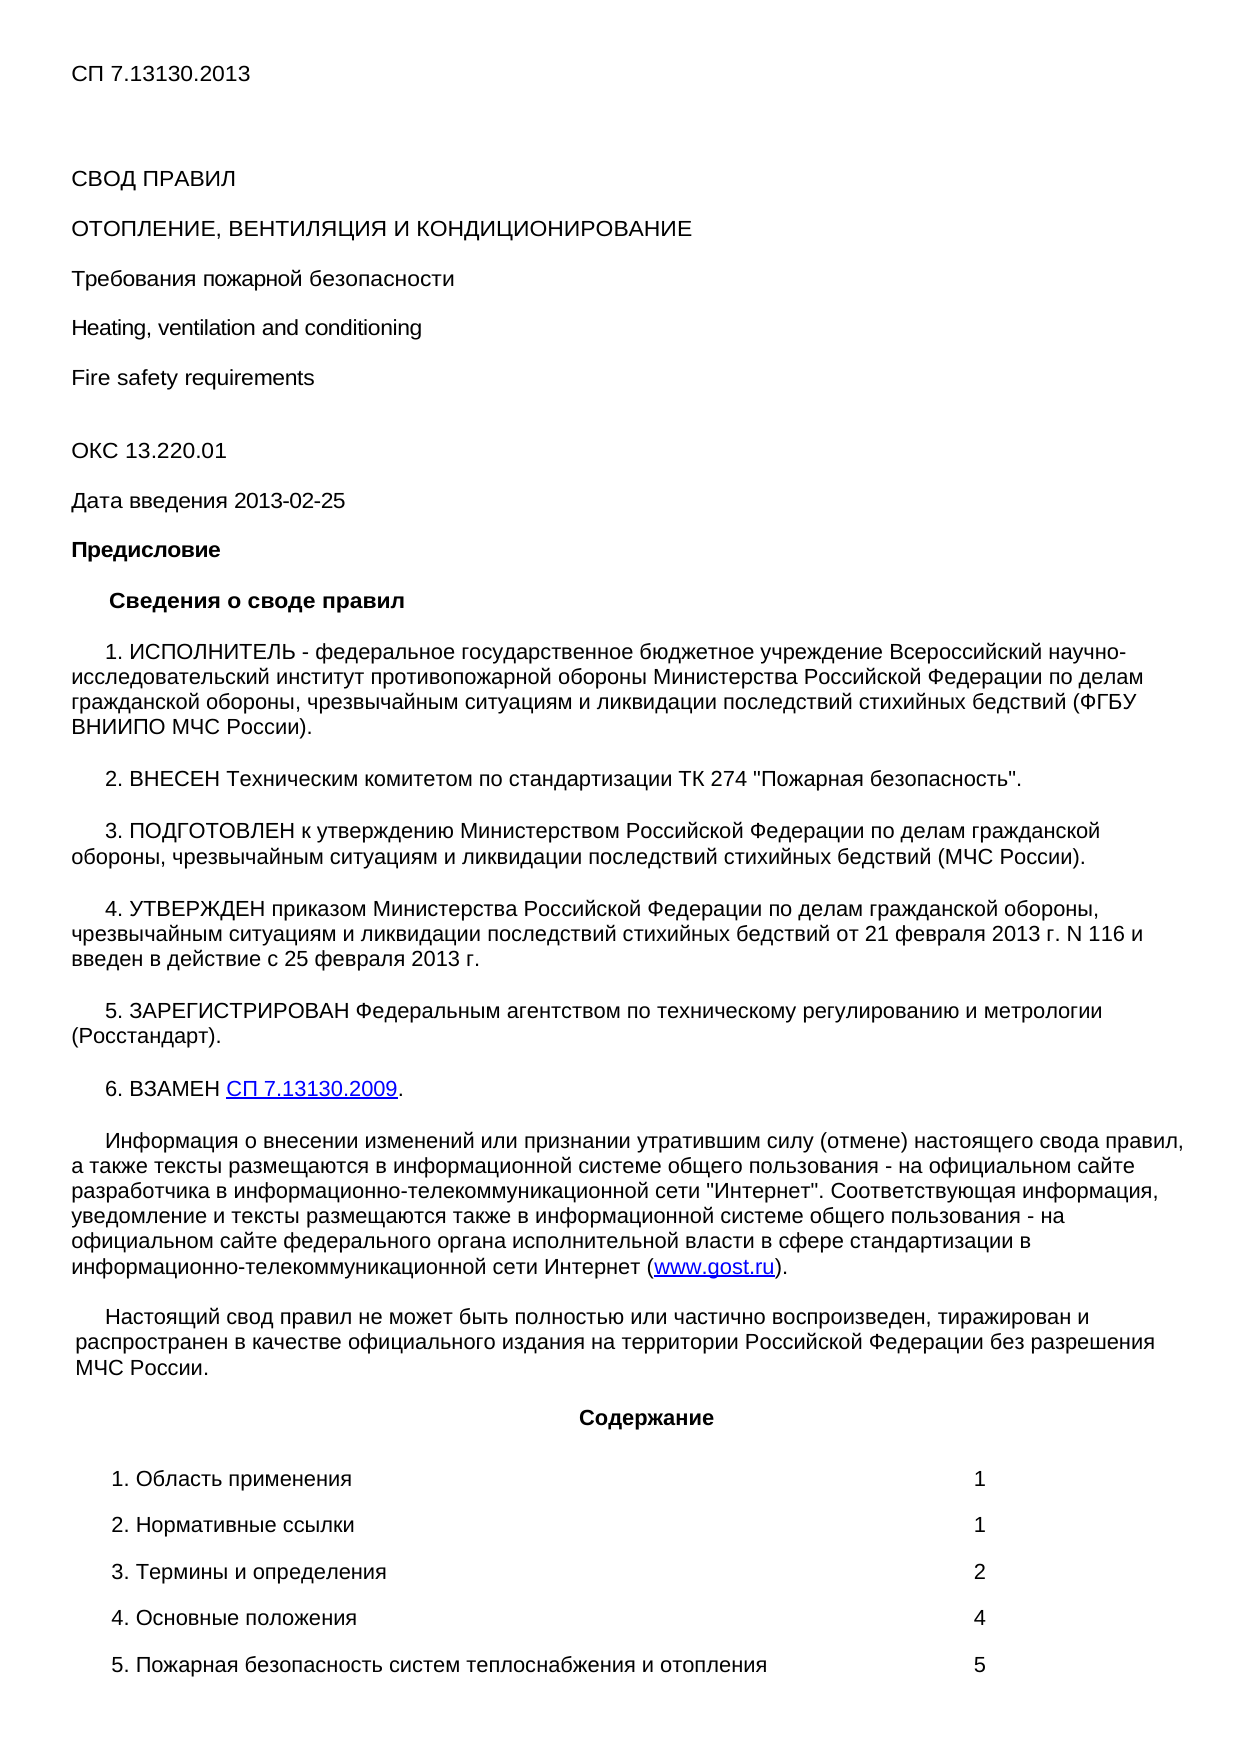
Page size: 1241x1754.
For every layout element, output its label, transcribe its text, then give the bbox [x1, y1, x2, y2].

table_cell 2. Нормативные ссылки [60, 1502, 923, 1548]
table_header 1. Область применения [60, 1455, 923, 1502]
table_cell 3. Термины и определения [60, 1548, 923, 1594]
text ОТОПЛЕНИЕ, ВЕНТИЛЯЦИЯ И КОНДИЦИОНИРОВАНИЕ [71, 215, 1188, 241]
table_header 1 [923, 1455, 1005, 1502]
text 5. ЗАРЕГИСТРИРОВАН Федеральным агентством по техническому регулированию и метрологии (Росстандарт). [71, 998, 1188, 1048]
text СП 7.13130.2013 [71, 61, 1188, 86]
text 2. ВНЕСЕН Техническим комитетом по стандартизации ТК 274 "Пожарная безопасность". [71, 766, 1188, 791]
table_cell 2 [923, 1548, 1005, 1594]
text 3. ПОДГОТОВЛЕН к утверждению Министерством Российской Федерации по делам гражданской обороны, чрезвычайным ситуациям и ликвидации последствий стихийных бедствий (МЧС России). [71, 818, 1188, 869]
text Дата введения 2013-02-25 Предисловие [71, 487, 460, 563]
table_cell 4 [923, 1595, 1005, 1641]
text Требования пожарной безопасности Heating, ventilation and conditioning Fire safety requirements [71, 265, 460, 390]
text Настоящий свод правил не может быть полностью или частично воспроизведен, тиражирован и распространен в качестве официального издания на территории Российской Федерации без разрешения МЧС России. [75, 1304, 1188, 1379]
table_cell 4. Основные положения [60, 1595, 923, 1641]
text Содержание [75, 1405, 1188, 1430]
table_cell 5 [923, 1641, 1005, 1687]
table_cell 1 [923, 1502, 1005, 1548]
text ОКС 13.220.01 [71, 437, 1188, 463]
text 4. УТВЕРЖДЕН приказом Министерства Российской Федерации по делам гражданской обороны, чрезвычайным ситуациям и ликвидации последствий стихийных бедствий от 21 февраля 2013 г. N 116 и введен в действие с 25 февраля 2013 г. [71, 896, 1188, 971]
text 6. ВЗАМЕН СП 7.13130.2009. [71, 1075, 1188, 1101]
text Информация о внесении изменений или признании утратившим силу (отмене) настоящего свода правил, а также тексты размещаются в информационной системе общего пользования - на официальном сайте разработчика в информационно-телекоммуникационной сети "Интернет". Соответствующая информация, уведомление и тексты размещаются также в информационной системе общего пользования - на официальном сайте федерального органа исполнительной власти в сфере стандартизации в информационно-телекоммуникационной сети Интернет (www.gost.ru). [71, 1127, 1188, 1279]
table_cell 5. Пожарная безопасность систем теплоснабжения и отопления [60, 1641, 923, 1687]
text 1. ИСПОЛНИТЕЛЬ - федеральное государственное бюджетное учреждение Всероссийский научно-исследовательский институт противопожарной обороны Министерства Российской Федерации по делам гражданской обороны, чрезвычайным ситуациям и ликвидации последствий стихийных бедствий (ФГБУ ВНИИПО МЧС России). [71, 638, 1188, 739]
subtitle Сведения о своде правил [109, 588, 1188, 613]
text СВОД ПРАВИЛ [71, 165, 1188, 191]
